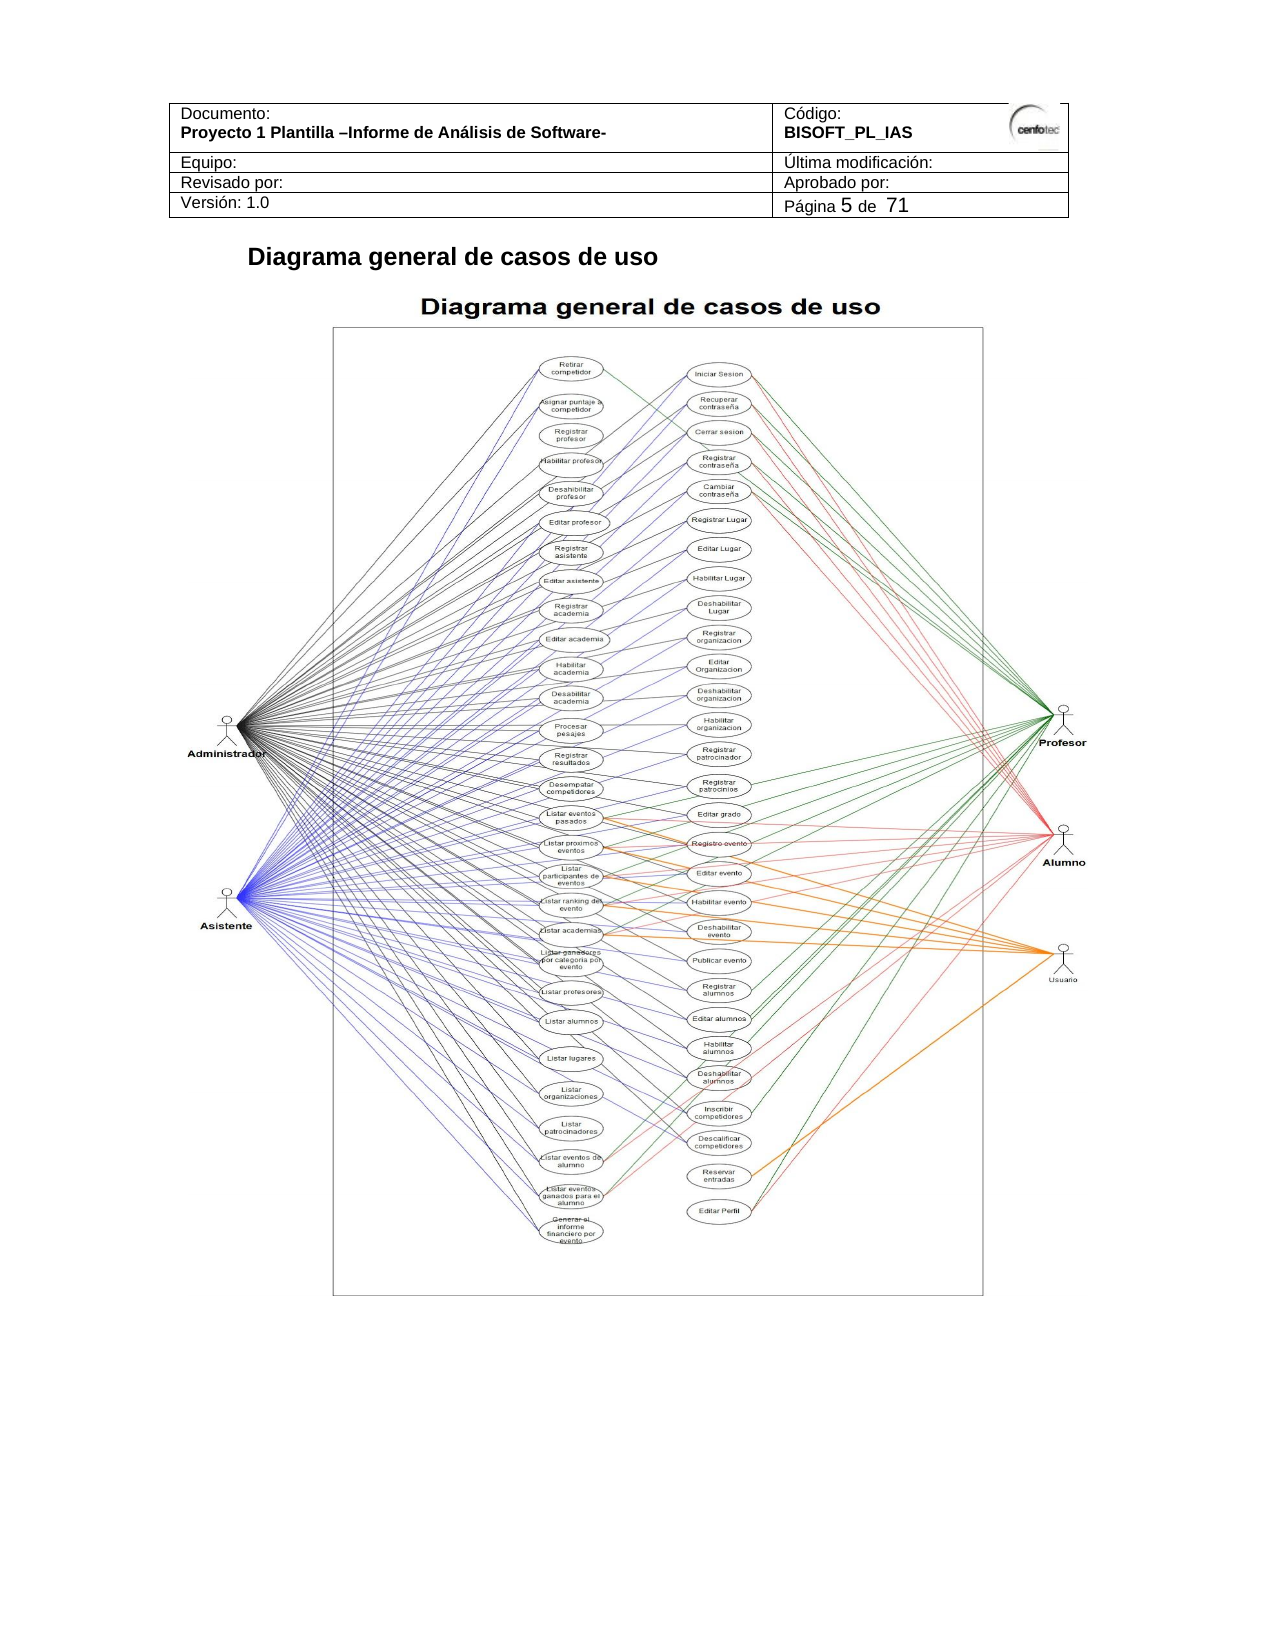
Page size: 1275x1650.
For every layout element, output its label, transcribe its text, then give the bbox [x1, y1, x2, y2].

subtitle Diagrama general de casos de uso [247, 242, 1087, 271]
picture [187, 277, 1088, 1296]
picture [1008, 103, 1061, 152]
